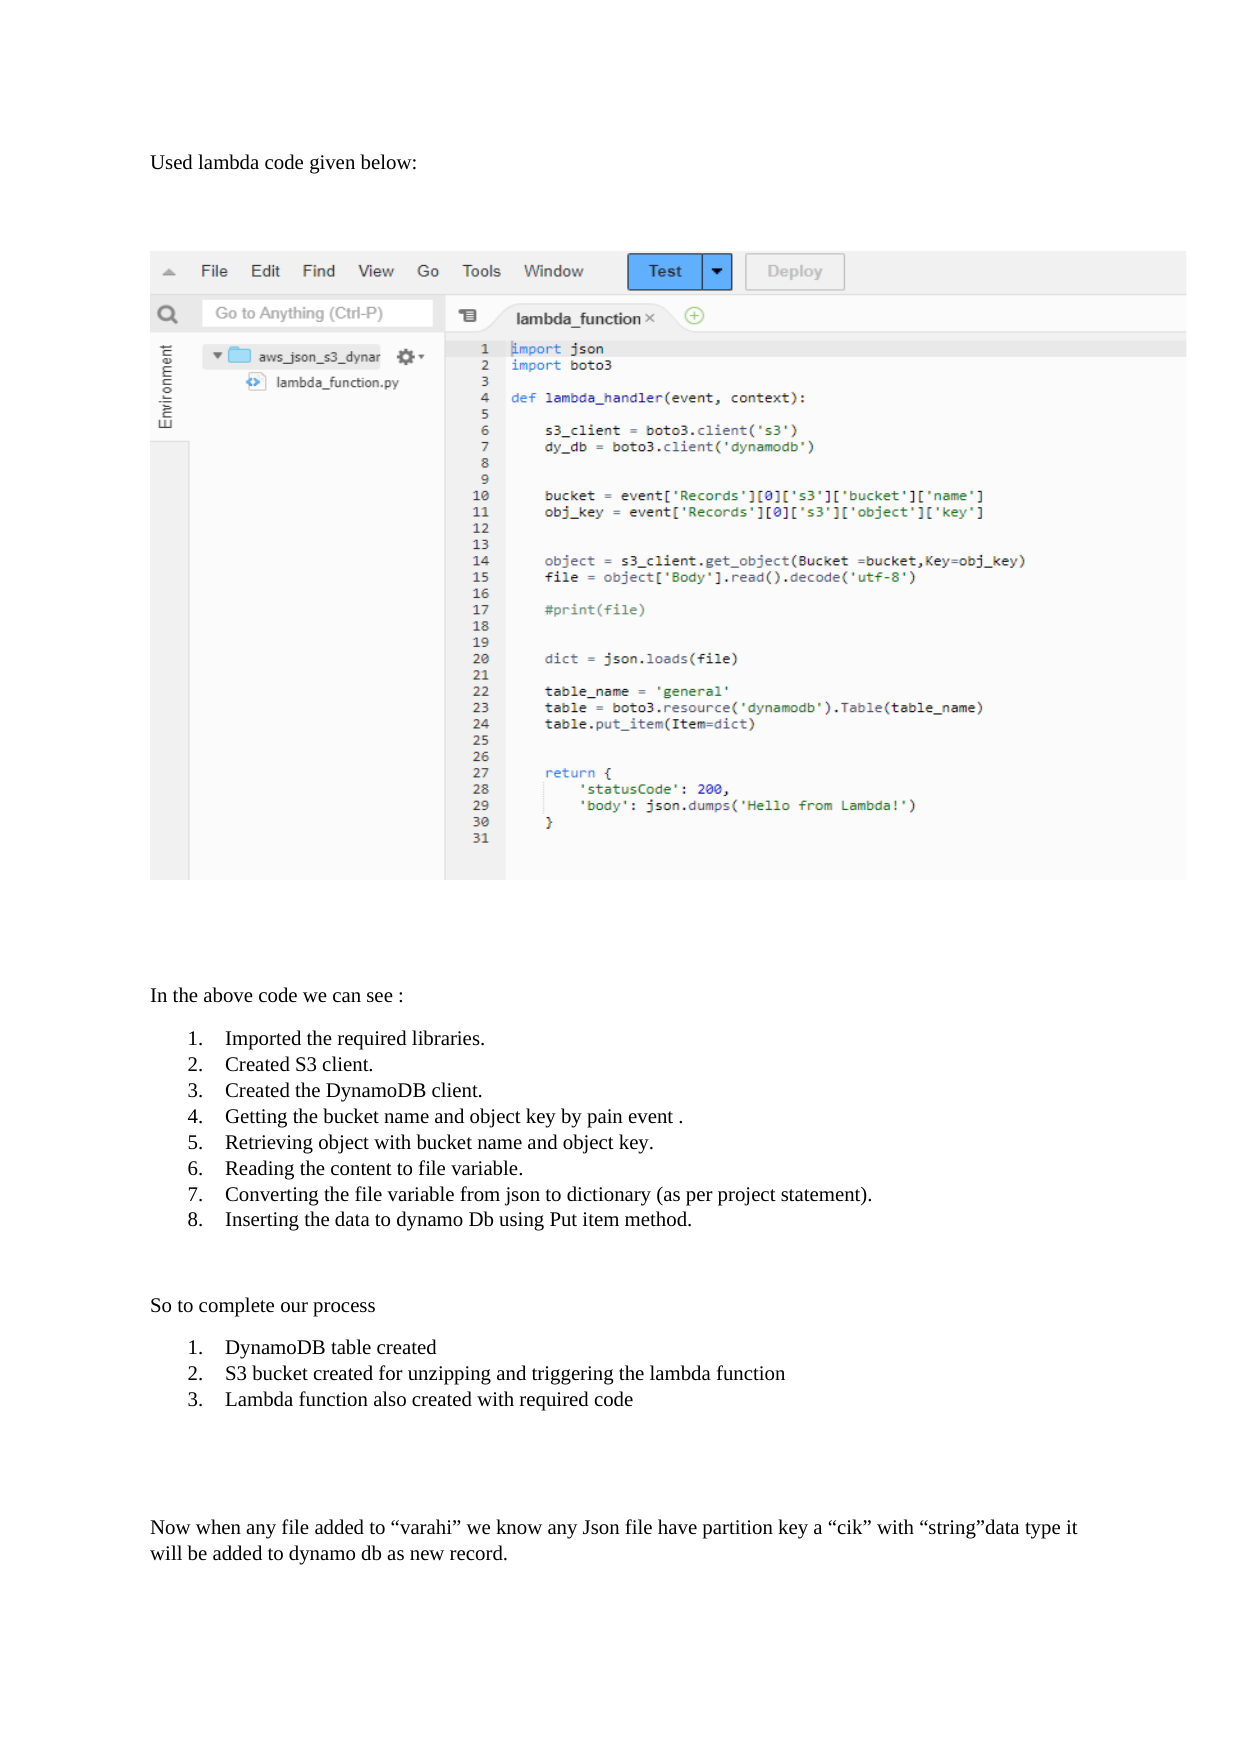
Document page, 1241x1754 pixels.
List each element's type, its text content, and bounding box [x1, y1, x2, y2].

text Now when any file added to “varahi” we know any Json file have partition key a “cik” with “string”data type it will be added to dynamo db as new record. [150, 1515, 1090, 1565]
list DynamoDB table created [187, 1335, 1090, 1359]
list Created the DynamoDB client. [187, 1078, 1090, 1102]
text Used lambda code given below: [150, 150, 1090, 174]
list Retrieving object with bucket name and object key. [187, 1129, 1090, 1154]
list Lambda function also created with required code [187, 1387, 1090, 1411]
list Reading the content to file variable. [187, 1156, 1090, 1179]
list Created S3 client. [187, 1052, 1090, 1076]
list S3 bucket created for unzipping and triggering the lambda function [187, 1361, 1090, 1385]
list Converting the file variable from json to dictionary (as per project statement). [187, 1181, 1090, 1206]
list Getting the bucket name and object key by pain event . [187, 1104, 1090, 1128]
text In the above code we can see : [150, 983, 1090, 1007]
picture [150, 251, 1187, 880]
text So to complete our process [150, 1293, 1090, 1317]
list Imported the required libraries. [187, 1026, 1090, 1050]
list Inserting the data to dynamo Db using Put item method. [187, 1207, 1090, 1231]
